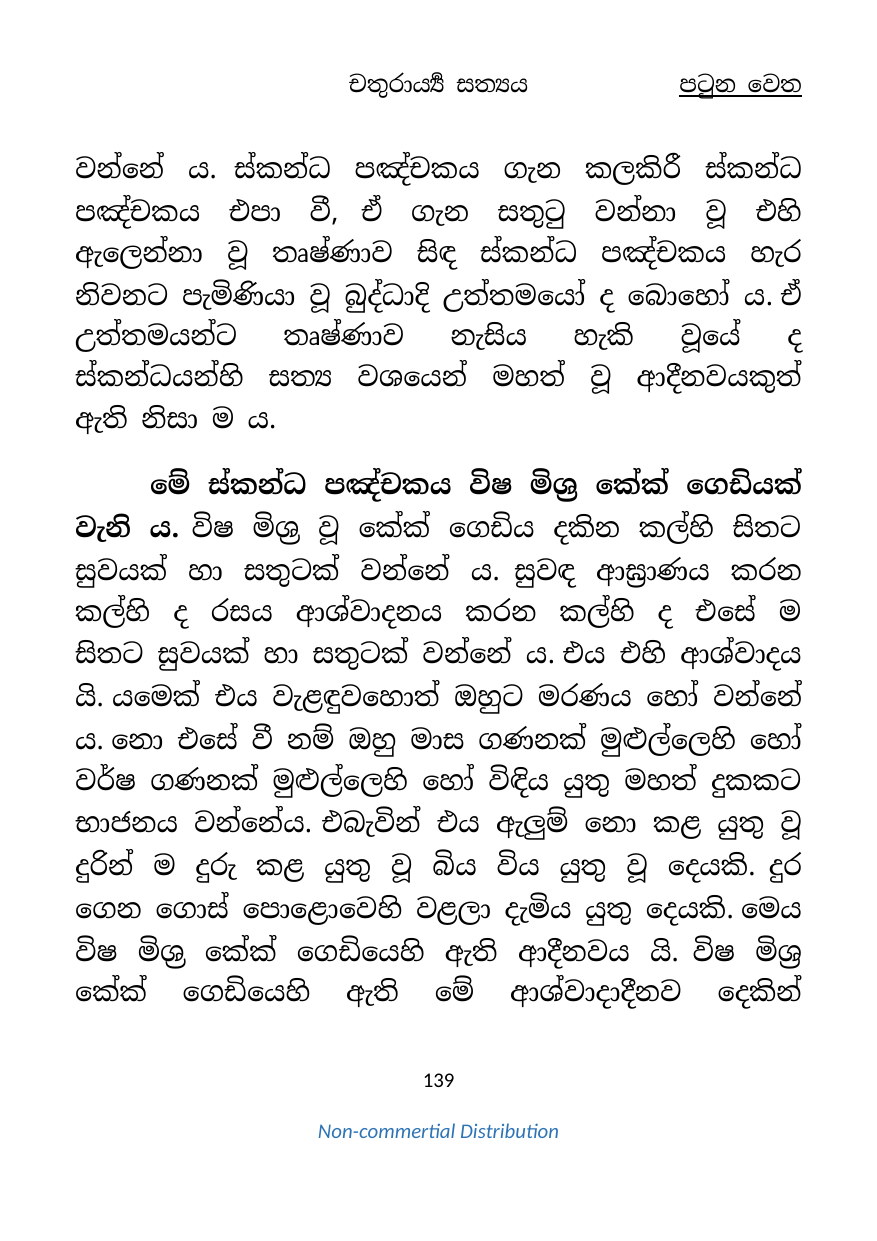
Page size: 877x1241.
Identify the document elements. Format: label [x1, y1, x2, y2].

text [75, 468, 802, 1010]
text [75, 150, 802, 437]
